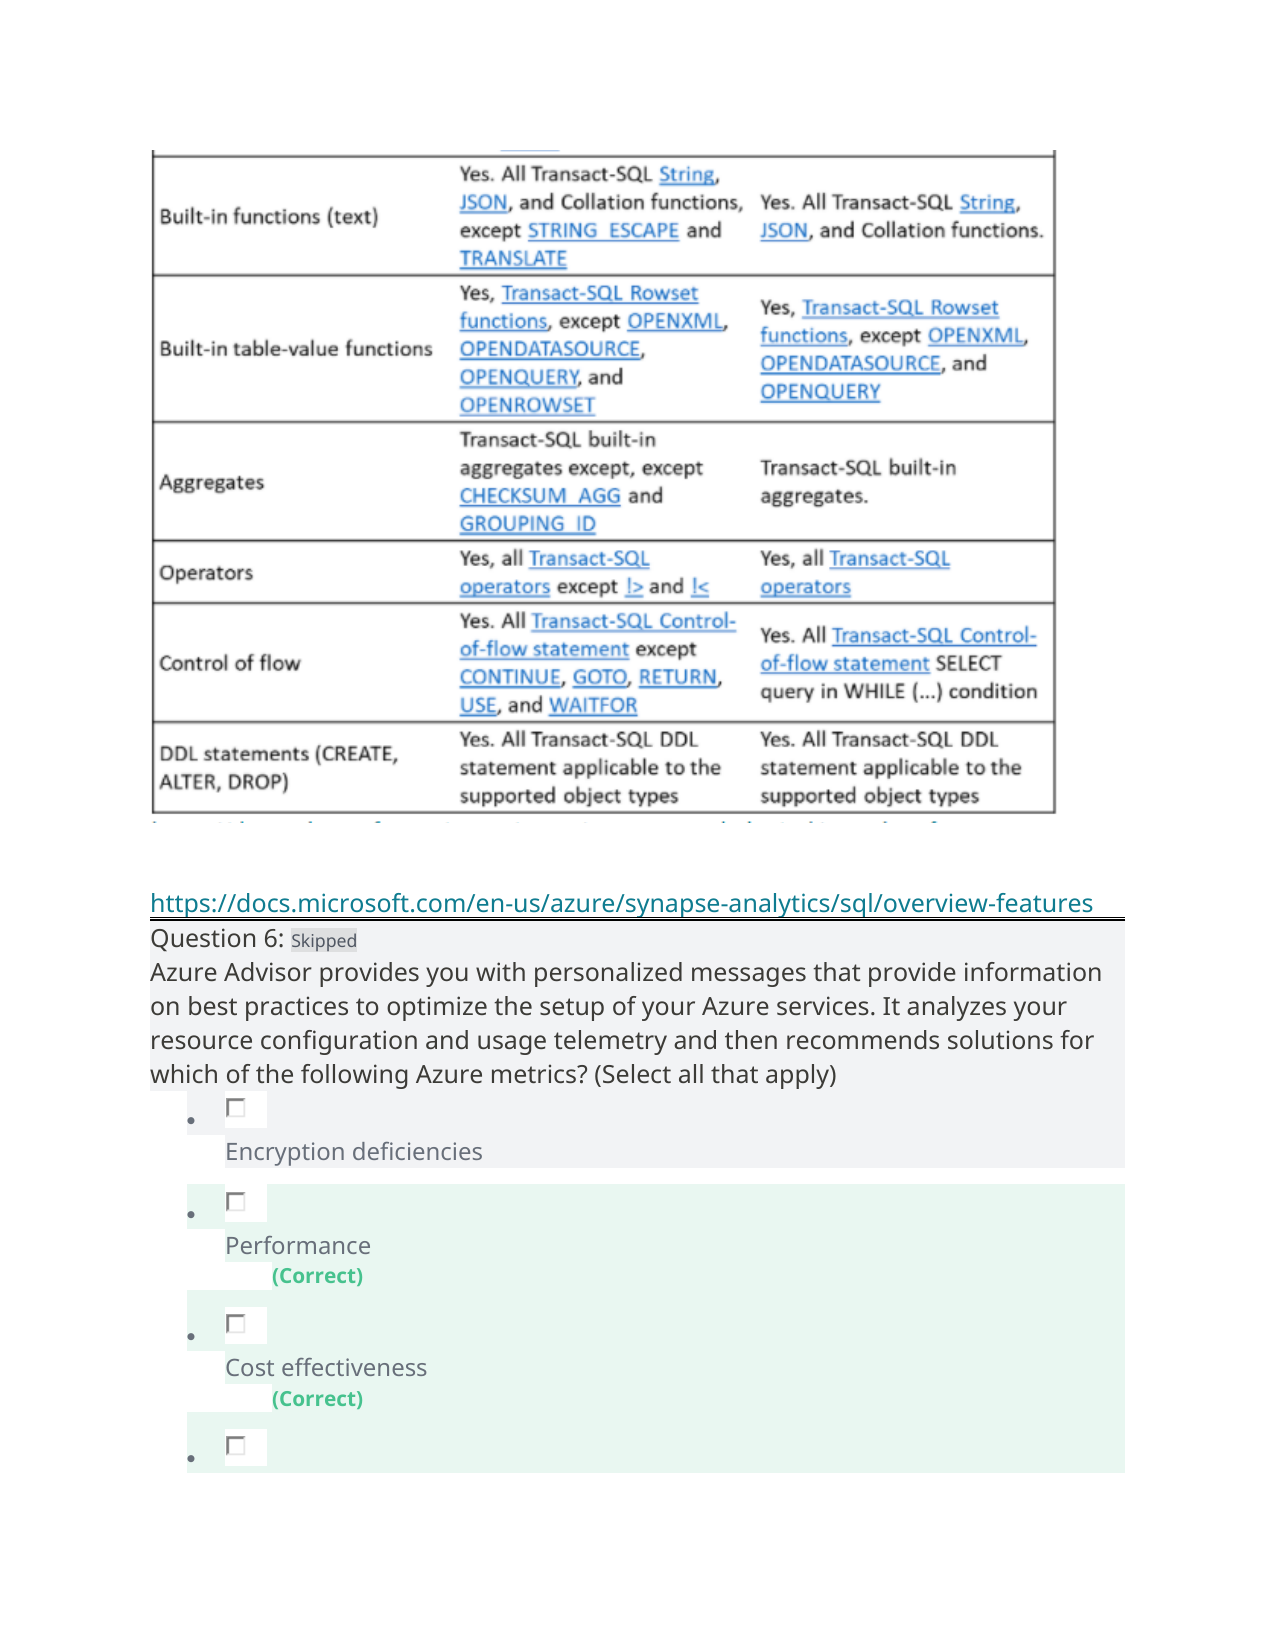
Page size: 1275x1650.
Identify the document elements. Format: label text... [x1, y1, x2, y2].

text Cost effectiveness [225, 1351, 1125, 1384]
list ​ [187, 1091, 1125, 1135]
text Azure Advisor provides you with personalized messages that provide information on best practices to optimize the setup of your Azure services. It analyzes your resource configuration and usage telemetry and then recommends solutions for which of the following Azure metrics? (Select all that apply) [150, 954, 1125, 1091]
list ​ [187, 1429, 1125, 1473]
picture [150, 150, 1060, 823]
list ​ [187, 1307, 1125, 1351]
text Encryption deficiencies [225, 1135, 1125, 1168]
list ​ [187, 1184, 1125, 1229]
text (Correct) [272, 1384, 1125, 1412]
text Question 6: Skipped [150, 921, 1125, 954]
text (Correct) [272, 1262, 1125, 1290]
text Performance [225, 1229, 1125, 1262]
text https://docs.microsoft.com/en-us/azure/synapse-analytics/sql/overview-features [150, 886, 1125, 917]
